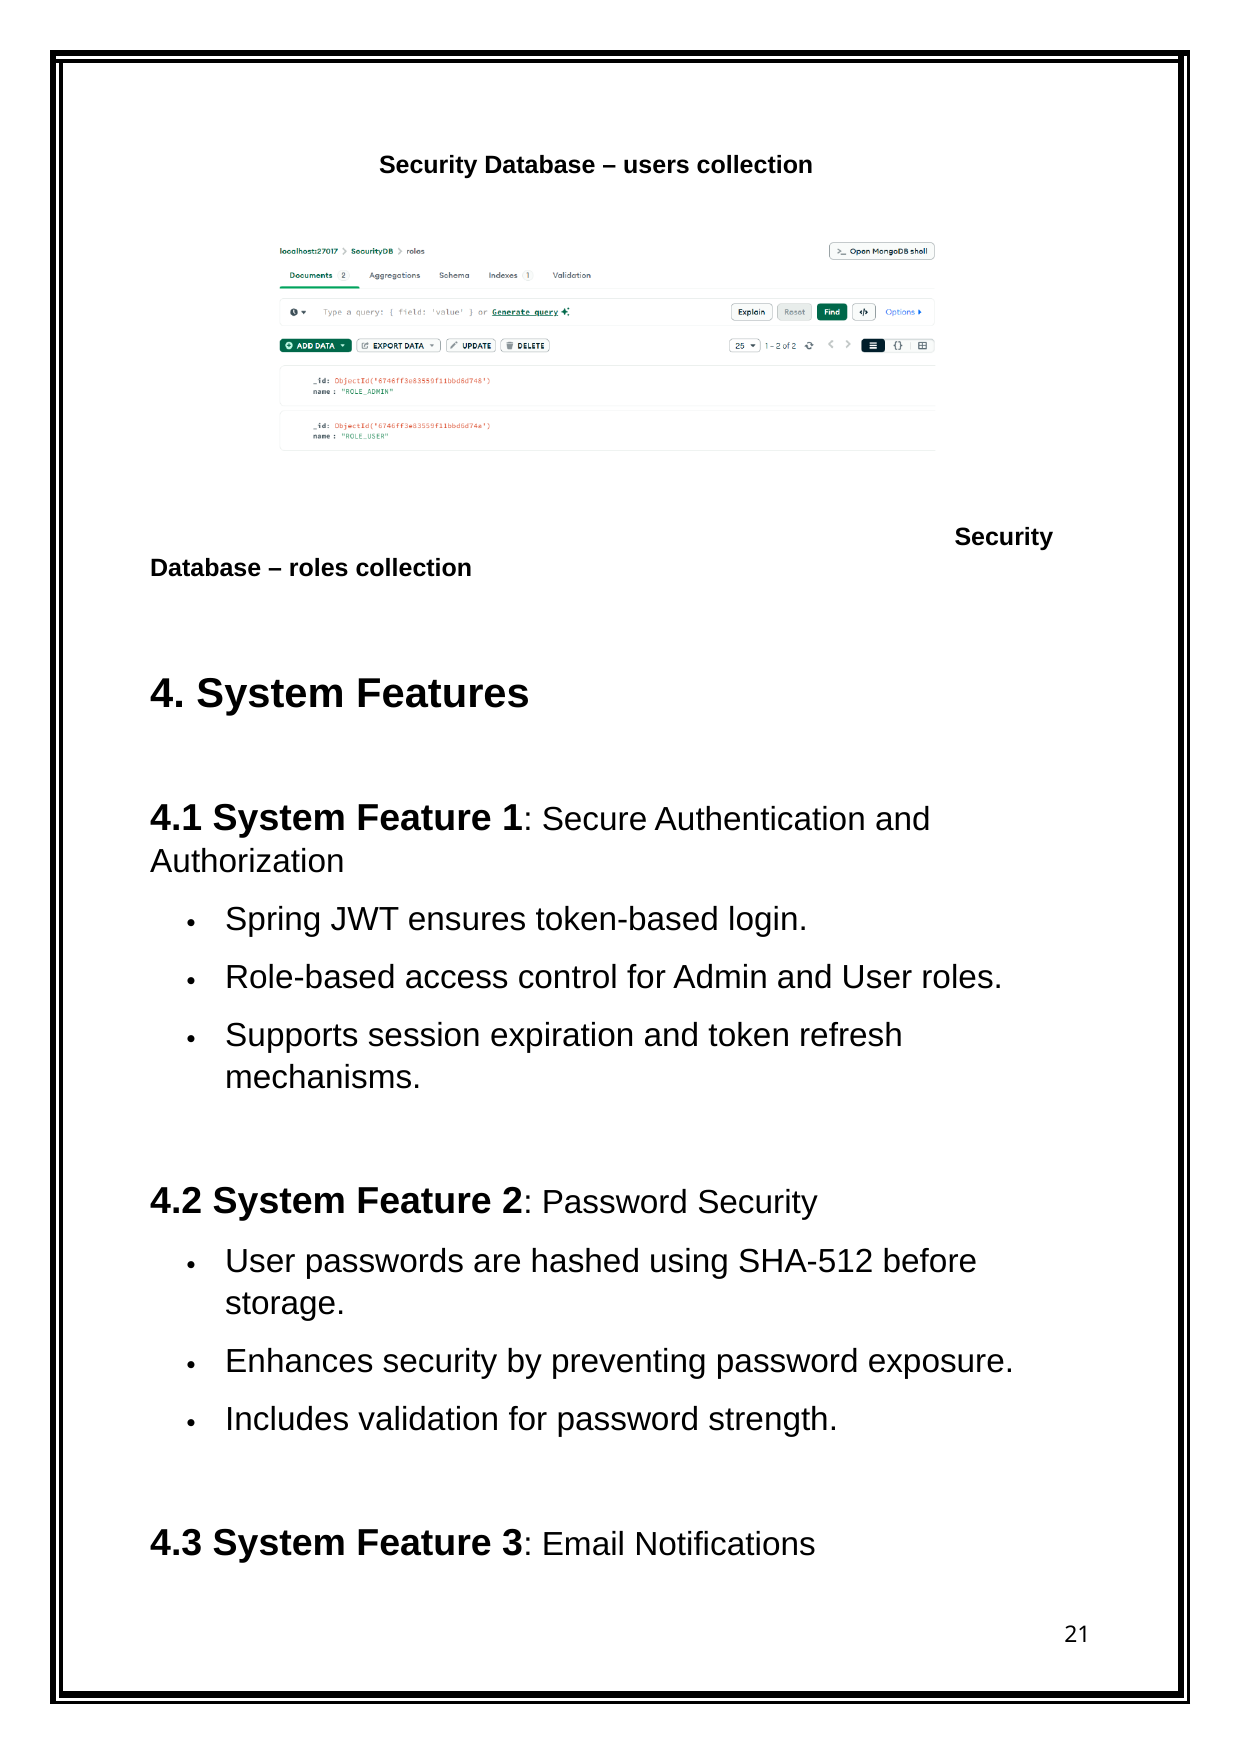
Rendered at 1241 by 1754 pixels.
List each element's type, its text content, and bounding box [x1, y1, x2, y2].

list User passwords are hashed using SHA-512 before storage. [187, 1242, 1090, 1321]
text 4.3 System Feature 3: Email Notifications [150, 1521, 1090, 1564]
text Security Database – roles collection [150, 521, 1090, 581]
text Security Database – users collection [150, 150, 1090, 179]
list Role-based access control for Admin and User roles. [187, 957, 1090, 996]
list Enhances security by preventing password exposure. [187, 1341, 1090, 1379]
text 4.1 System Feature 1: Secure Authentication and Authorization [150, 795, 1090, 879]
list Supports session expiration and token refresh mechanisms. [187, 1016, 1090, 1095]
text 4. System Features [150, 668, 1090, 716]
picture [269, 236, 935, 505]
list Includes validation for password strength. [187, 1399, 1090, 1438]
text 4.2 System Feature 2: Password Security [150, 1178, 1090, 1221]
list Spring JWT ensures token-based login. [187, 899, 1090, 938]
